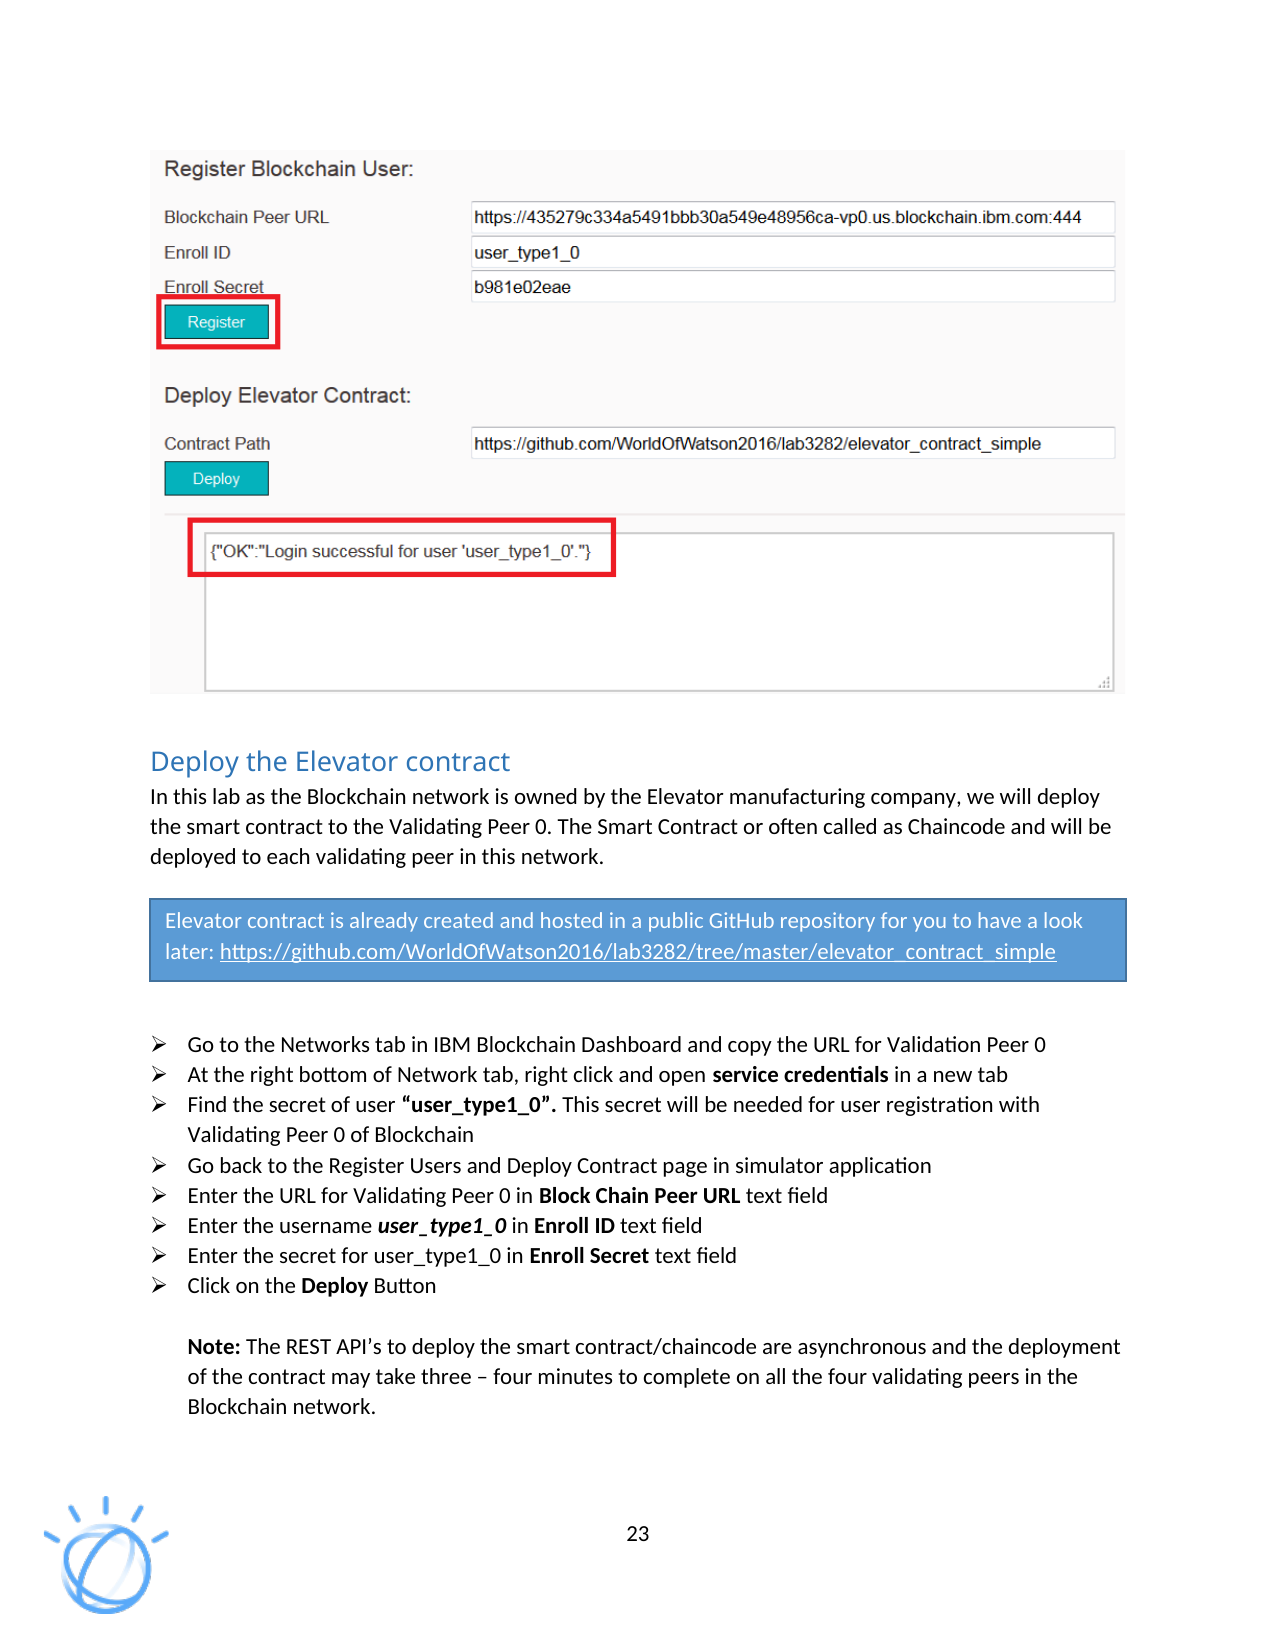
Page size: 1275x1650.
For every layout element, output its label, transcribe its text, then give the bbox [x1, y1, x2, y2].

list At the right bottom of Network tab, right click and open service credentials in a new tab [150, 1060, 1125, 1088]
picture [150, 150, 1125, 694]
text In this lab as the Blockchain network is owned by the Elevator manufacturing company, we will deploy the smart contract to the Validating Peer 0. The Smart Contract or often called as Chaincode and will be deployed to each validating peer in this network. [150, 782, 1125, 871]
list Go back to the Register Users and Deploy Contract page in simulator application [150, 1151, 1125, 1179]
list Enter the secret for user_type1_0 in Enroll Secret text field [150, 1241, 1125, 1269]
list Go to the Networks tab in IBM Blockchain Dashboard and copy the URL for Validation Peer 0 [150, 1030, 1125, 1058]
list Enter the username user_type1_0 in Enroll ID text field [150, 1211, 1125, 1239]
list Find the secret of user “user_type1_0”. This secret will be needed for user registration with Validating Peer 0 of Blockchain [150, 1090, 1125, 1149]
list Click on the Deploy Button [150, 1272, 1125, 1300]
list Enter the URL for Validating Peer 0 in Block Chain Peer URL text field [150, 1181, 1125, 1209]
list Note: The REST API’s to deploy the smart contract/chaincode are asynchronous and the deployment of the contract may take three – four minutes to complete on all the four validating peers in the Blockchain network. [187, 1332, 1125, 1421]
subtitle Deploy the Elevator contract [150, 742, 1125, 779]
picture [43, 1496, 169, 1614]
